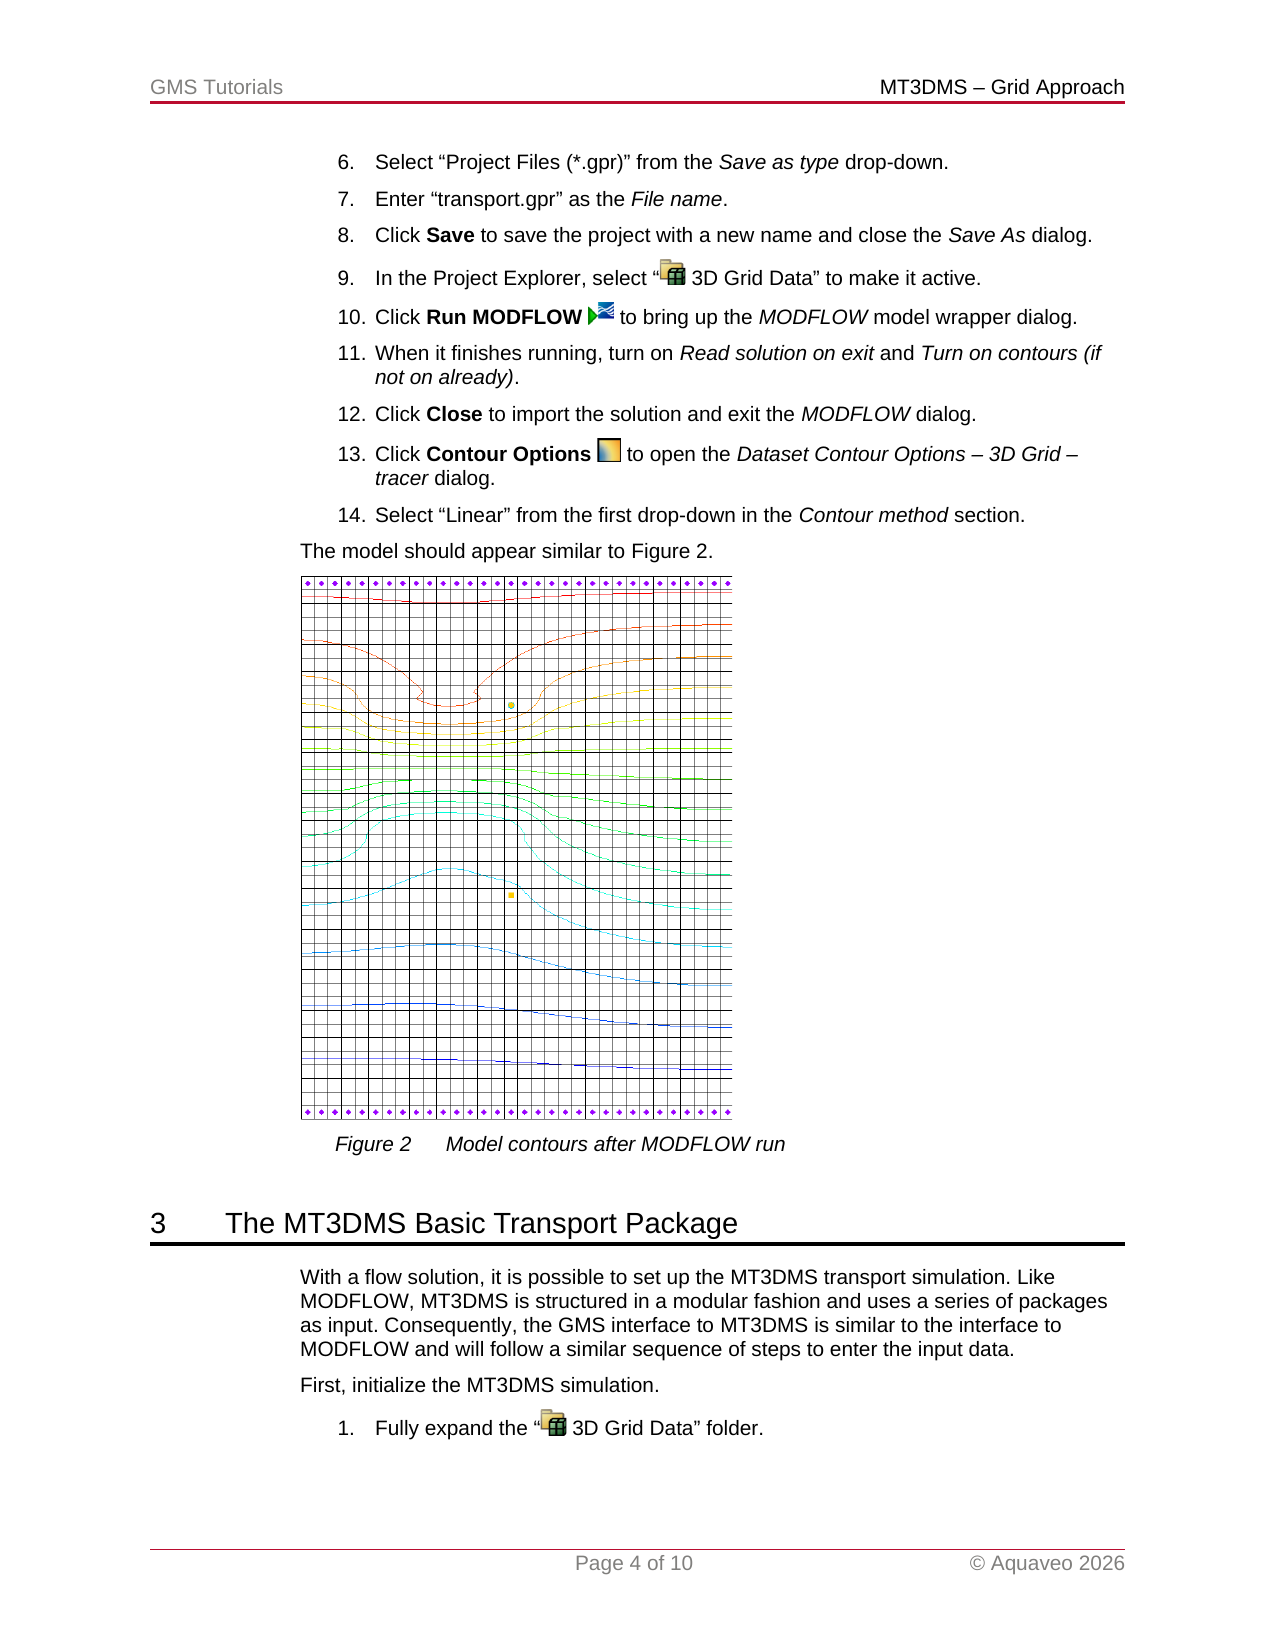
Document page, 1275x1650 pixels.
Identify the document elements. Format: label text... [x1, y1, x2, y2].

list Click Contour Options to open the Dataset Contour Options – 3D Grid – tracer dialog. [337, 438, 1125, 490]
picture [597, 438, 621, 462]
picture [588, 302, 614, 325]
text The model should appear similar to Figure 2. [300, 539, 1125, 563]
list Select “Linear” from the first drop-down in the Contour method section. [337, 502, 1125, 526]
list Select “Project Files (*.gpr)” from the Save as type drop-down. [337, 150, 1125, 174]
list Click Close to import the solution and exit the MODFLOW dialog. [337, 402, 1125, 426]
text First, initialize the MT3DMS simulation. [300, 1373, 1125, 1397]
text Figure 2 Model contours after MODFLOW run [300, 1132, 1125, 1156]
text With a flow solution, it is possible to set up the MT3DMS transport simulation. Like MODFLOW, MT3DMS is structured in a modular fashion and uses a series of packages as input. Consequently, the GMS interface to MT3DMS is similar to the interface to MODFLOW and will follow a similar sequence of steps to enter the input data. [300, 1265, 1125, 1361]
list Enter “transport.gpr” as the File name. [337, 186, 1125, 210]
subtitle The MT3DMS Basic Transport Package [150, 1206, 1125, 1242]
list Fully expand the “ 3D Grid Data” folder. [337, 1410, 1125, 1440]
picture [659, 259, 686, 285]
picture [540, 1409, 567, 1436]
list In the Project Explorer, select “ 3D Grid Data” to make it active. [337, 259, 1125, 289]
list Click Run MODFLOW to bring up the MODFLOW model wrapper dialog. [337, 302, 1125, 329]
picture [300, 575, 733, 1120]
list Click Save to save the project with a new name and close the Save As dialog. [337, 223, 1125, 247]
list When it finishes running, turn on Read solution on exit and Turn on contours (if not on already). [337, 341, 1125, 389]
